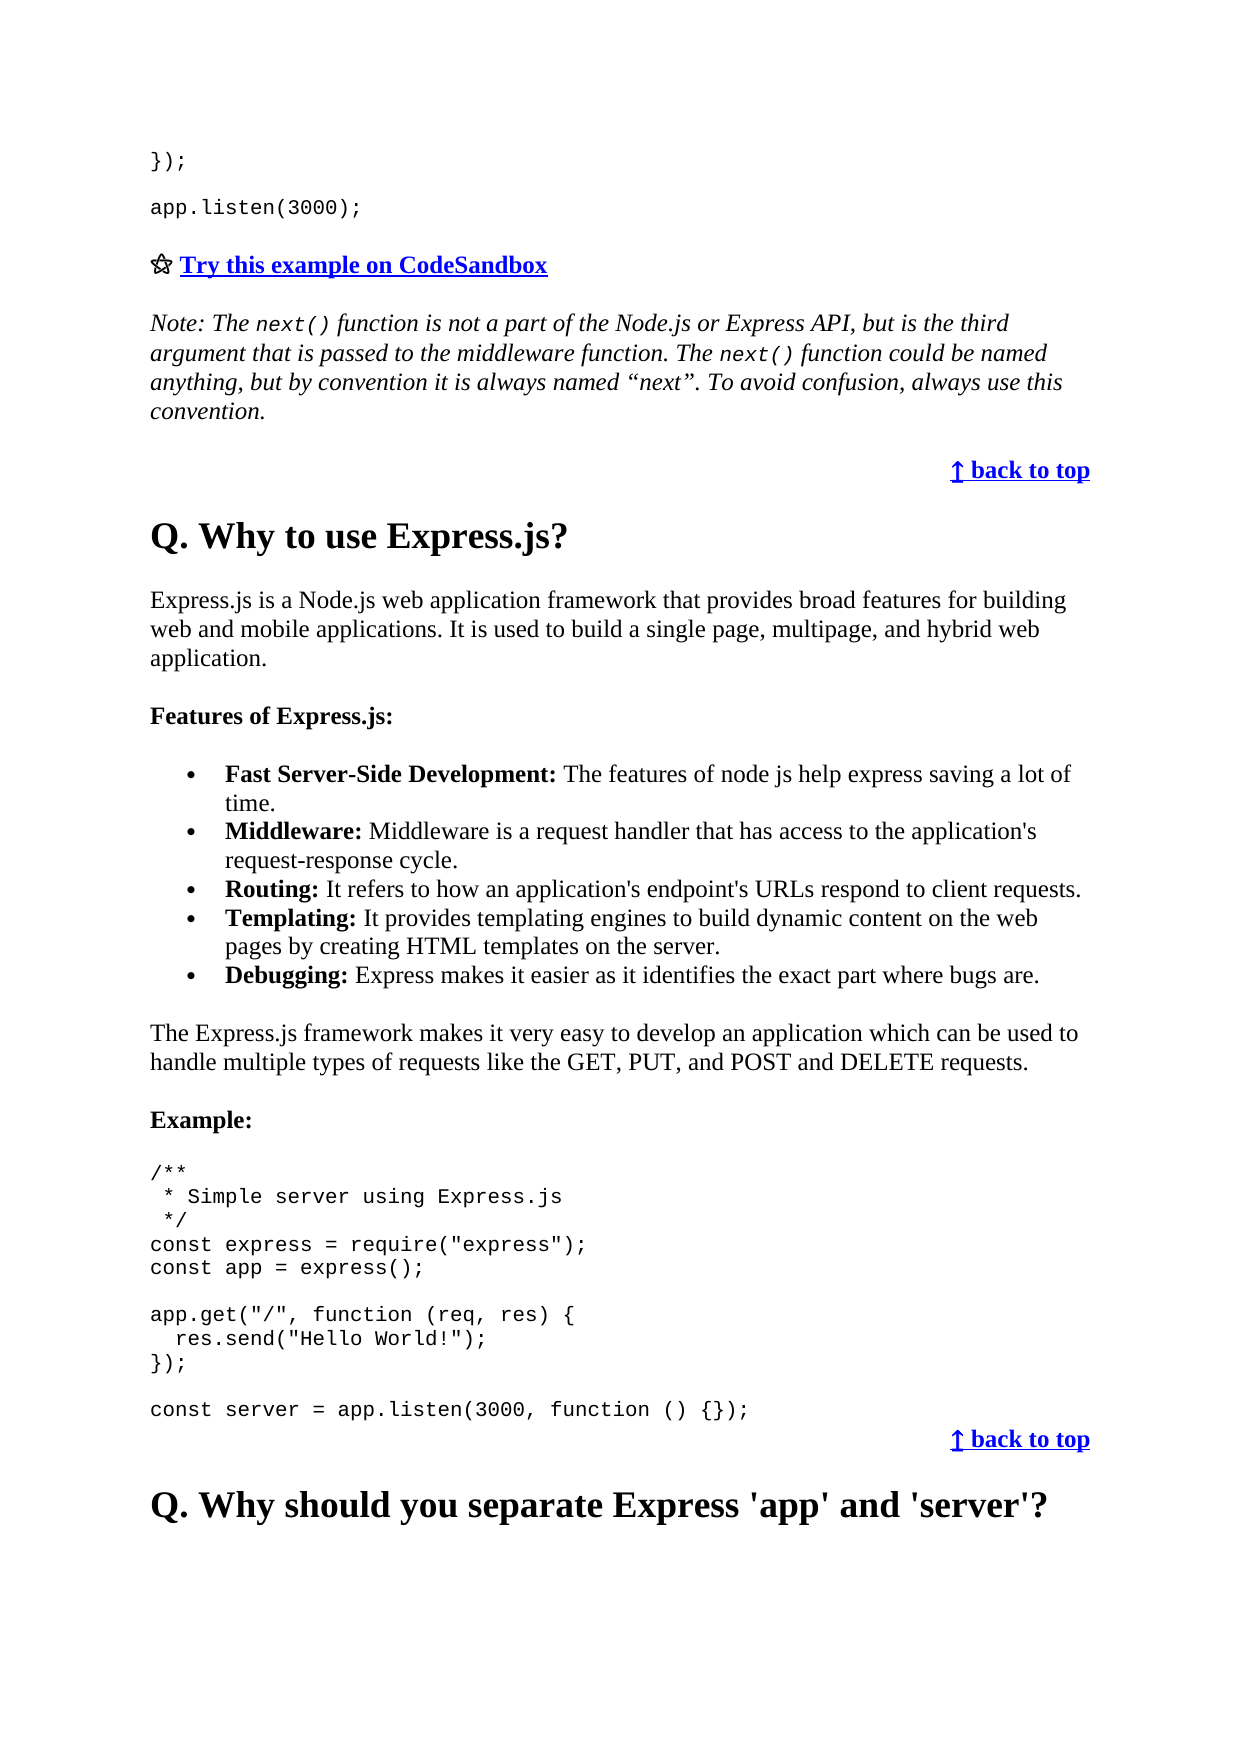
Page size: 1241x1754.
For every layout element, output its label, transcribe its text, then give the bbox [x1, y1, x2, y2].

text const server = app.listen(3000, function () {}); [150, 1399, 1090, 1423]
text */ [150, 1210, 1090, 1233]
text res.send("Hello World!"); [150, 1328, 1090, 1352]
text }); [150, 150, 1090, 174]
text app.listen(3000); [150, 197, 1090, 221]
text }); [150, 1352, 1090, 1375]
list Routing: It refers to how an application's endpoint's URLs respond to client requests. [187, 874, 1090, 903]
text Q. Why to use Express.js? [150, 513, 1090, 556]
text /** [150, 1163, 1090, 1186]
text ↥ back to top [150, 1423, 1090, 1453]
text Q. Why should you separate Express 'app' and 'server'? [150, 1482, 1090, 1525]
text The Express.js framework makes it very easy to develop an application which can be used to handle multiple types of requests like the GET, PUT, and POST and DELETE requests. [150, 1018, 1090, 1076]
list Debugging: Express makes it easier as it identifies the exact part where bugs are. [187, 960, 1090, 989]
text const express = require("express"); [150, 1233, 1090, 1257]
list Fast Server-Side Development: The features of node js help express saving a lot of time. [187, 759, 1090, 816]
text ⚝ Try this example on CodeSandbox [150, 250, 1090, 279]
list Middleware: Middleware is a request handler that has access to the application's request-response cycle. [187, 816, 1090, 874]
text const app = express(); [150, 1257, 1090, 1281]
text ↥ back to top [150, 454, 1090, 484]
text Features of Express.js: [150, 701, 1090, 730]
list Templating: It provides templating engines to build dynamic content on the web pages by creating HTML templates on the server. [187, 903, 1090, 960]
text Express.js is a Node.js web application framework that provides broad features for building web and mobile applications. It is used to build a single page, multipage, and hybrid web application. [150, 586, 1090, 672]
text app.get("/", function (req, res) { [150, 1304, 1090, 1328]
text Example: [150, 1105, 1090, 1133]
text Note: The next() function is not a part of the Node.js or Express API, but is the third argument that is passed to the middleware function. The next() function could be named anything, but by convention it is always named “next”. To avoid confusion, always use this convention. [150, 308, 1090, 425]
text * Simple server using Express.js [150, 1186, 1090, 1210]
